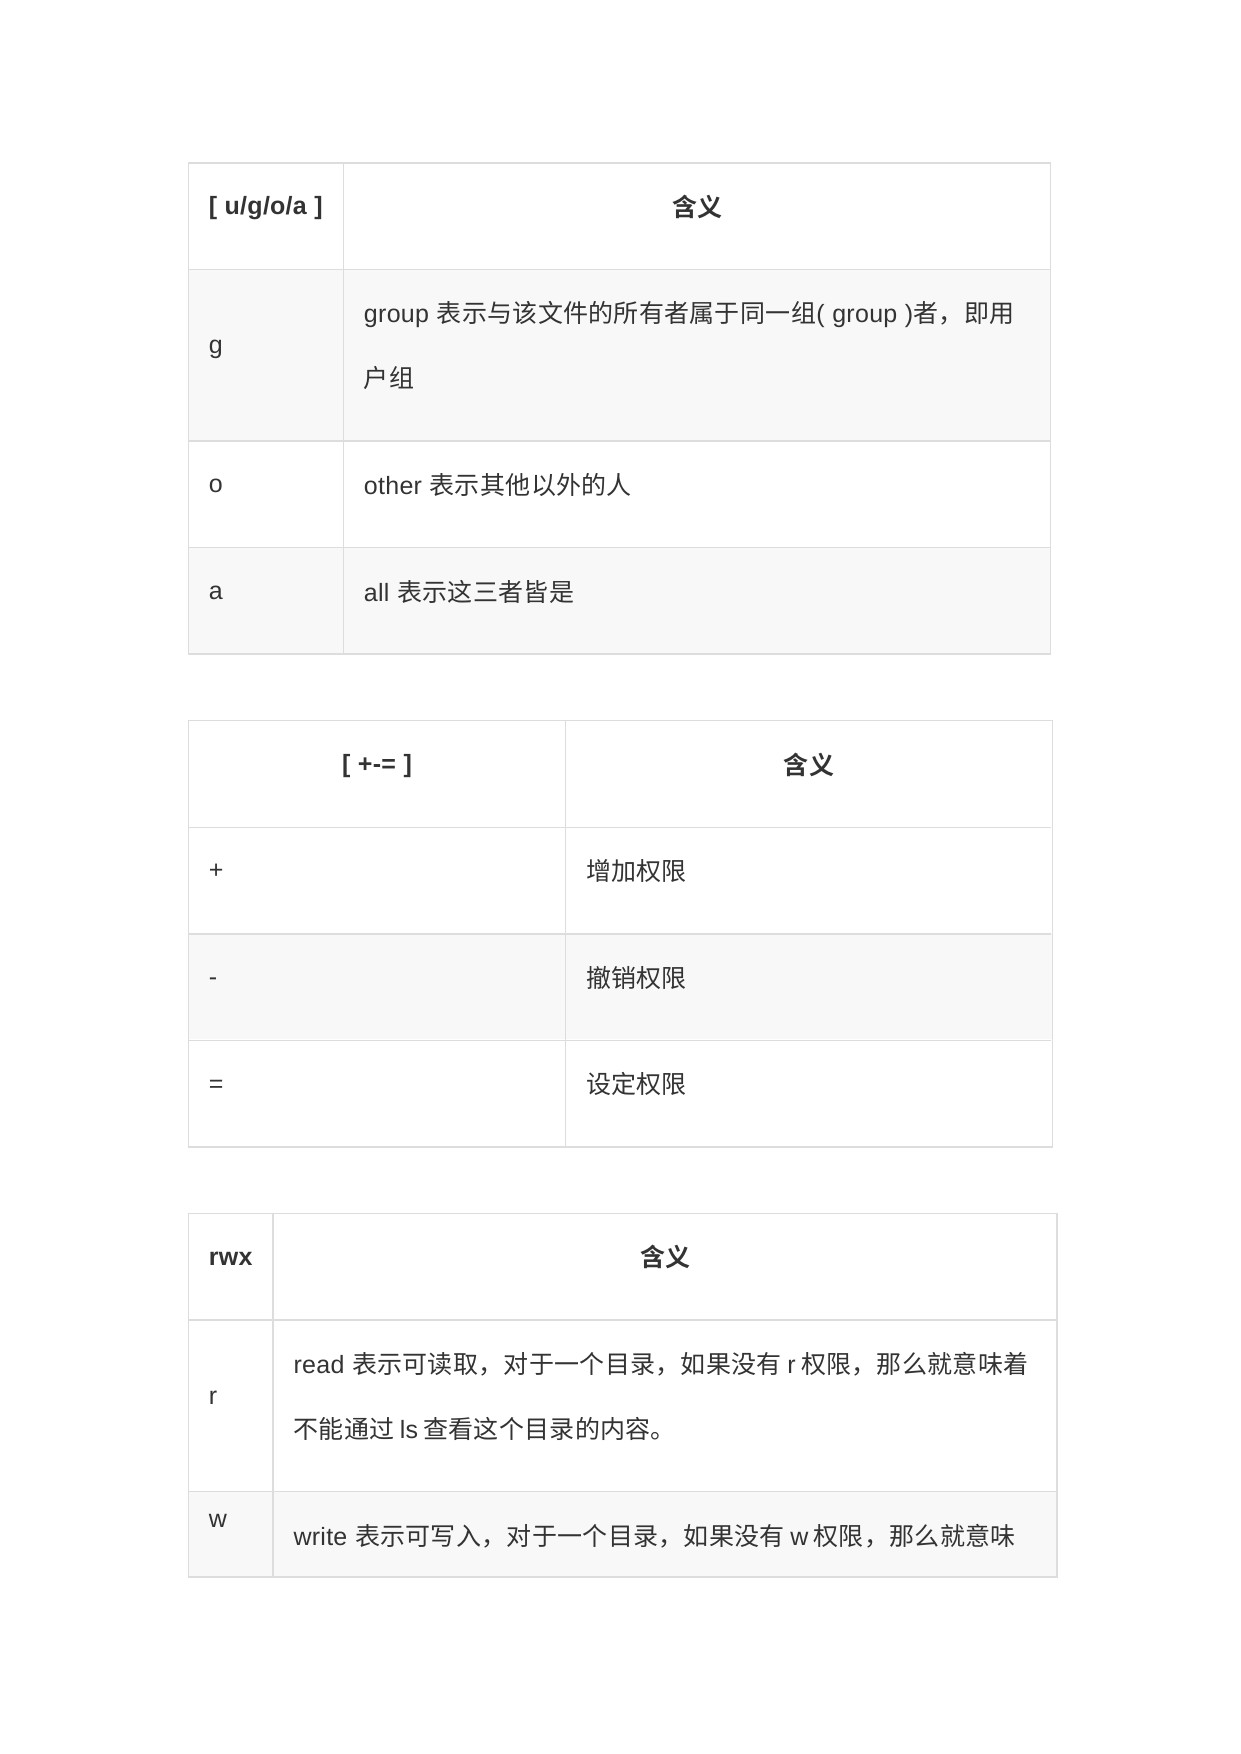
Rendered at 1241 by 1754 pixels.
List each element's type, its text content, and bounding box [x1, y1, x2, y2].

table_header rwx [189, 1214, 272, 1319]
table_cell read 表示可读取，对于一个目录，如果没有r权限，那么就意味着不能通过ls查看这个目录的内容。 [274, 1321, 1056, 1491]
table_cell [274, 1492, 1056, 1576]
table_cell w [189, 1492, 272, 1576]
table_cell 增加权限 [566, 826, 1052, 933]
table_cell 设定权限 [566, 1040, 1052, 1146]
table_header [ u/g/o/a ] [189, 164, 343, 268]
table_header 含义 [566, 721, 1052, 826]
table_cell r [189, 1321, 272, 1491]
table_cell = [189, 1041, 565, 1146]
table_cell o [189, 442, 343, 547]
table_cell group 表示与该文件的所有者属于同一组( group )者，即用户组 [344, 270, 1050, 440]
table_header [ +-= ] [189, 721, 565, 826]
table_cell all 表示这三者皆是 [344, 548, 1050, 653]
table_cell g [189, 270, 343, 440]
table_cell + [189, 828, 565, 933]
table_cell - [189, 935, 565, 1039]
table_cell 撤销权限 [566, 933, 1052, 1039]
table_cell other 表示其他以外的人 [344, 442, 1050, 547]
table_header 含义 [344, 164, 1050, 268]
table_cell a [189, 548, 343, 653]
table_header 含义 [274, 1214, 1056, 1319]
